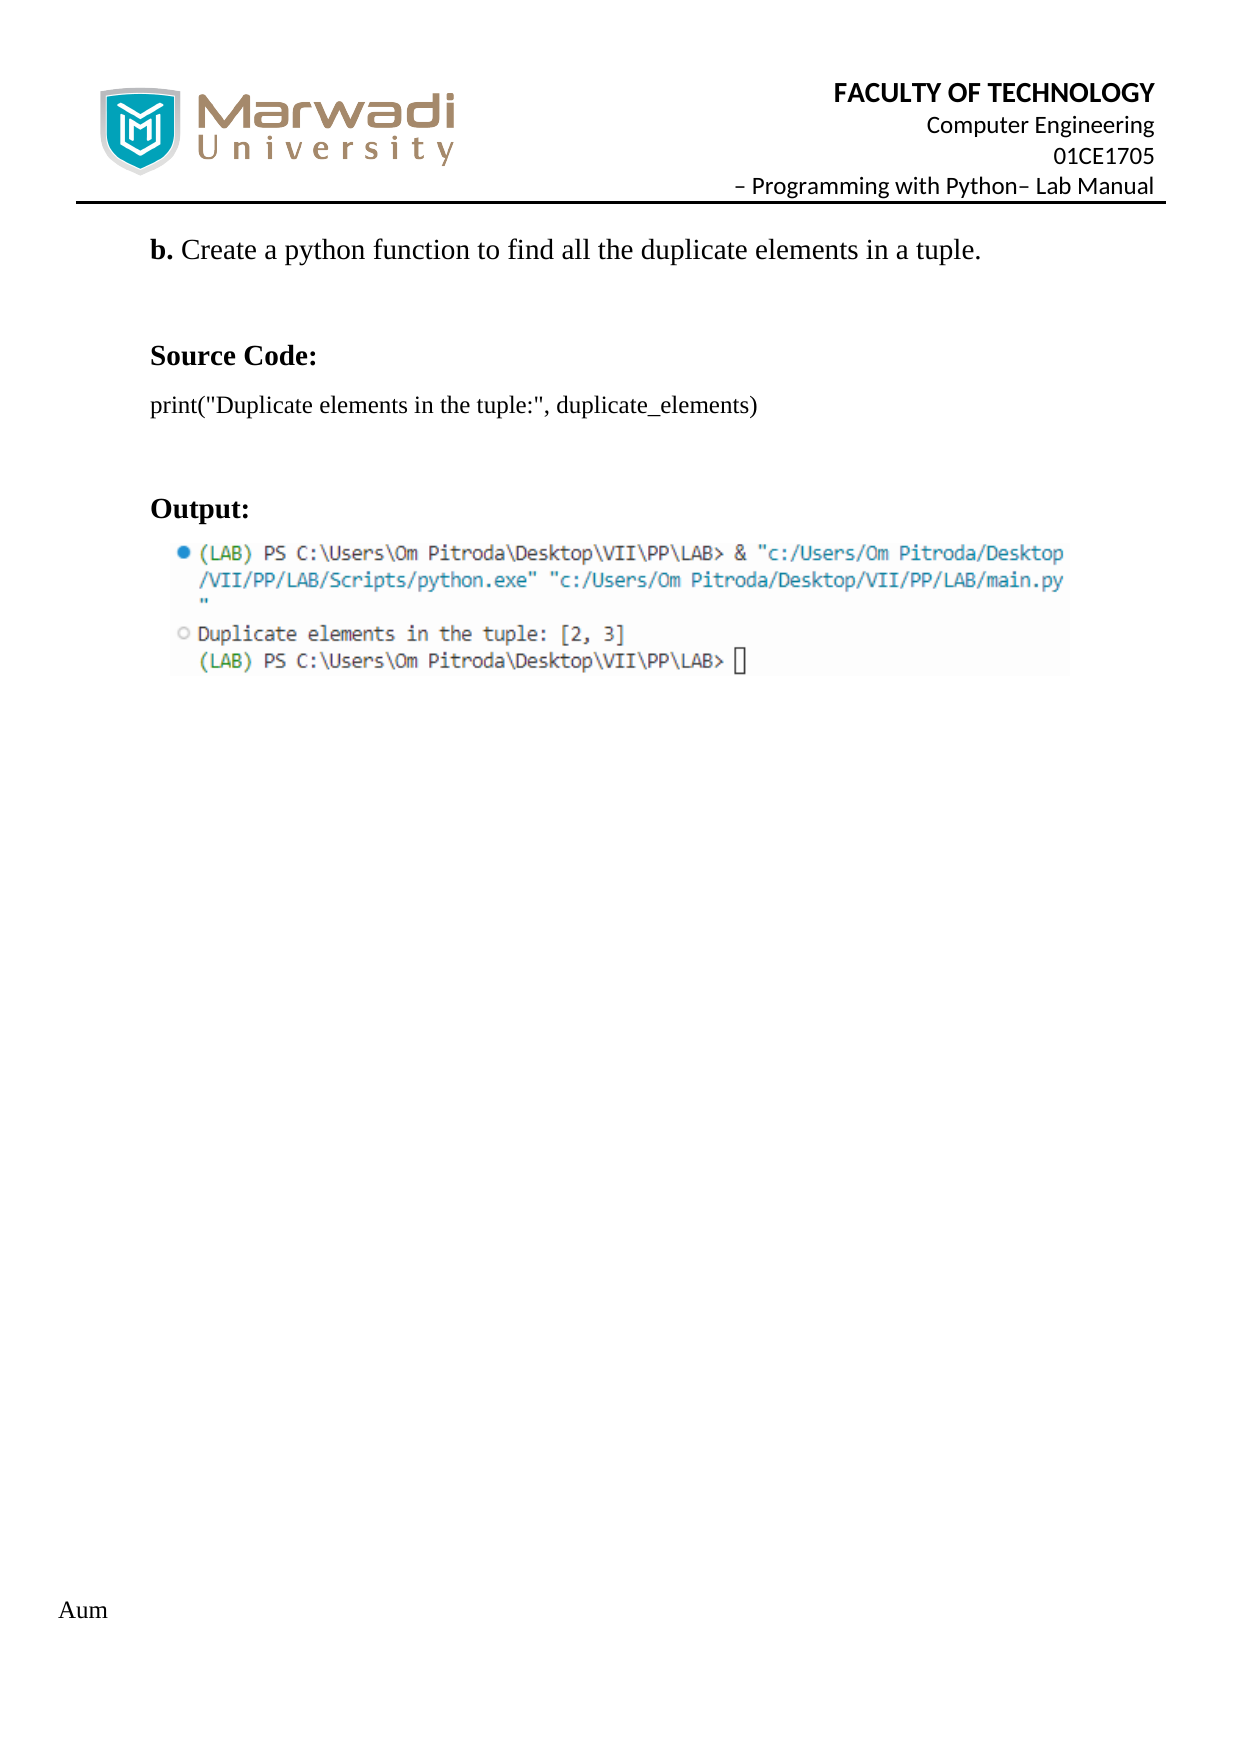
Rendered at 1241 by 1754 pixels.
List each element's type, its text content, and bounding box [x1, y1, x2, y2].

text print("Duplicate elements in the tuple:", duplicate_elements) [150, 391, 1090, 419]
text Source Code: [150, 338, 1090, 371]
text Output: [150, 491, 1090, 524]
picture [87, 73, 466, 187]
text b. Create a python function to find all the duplicate elements in a tuple. [150, 232, 1090, 266]
picture [170, 543, 1071, 676]
